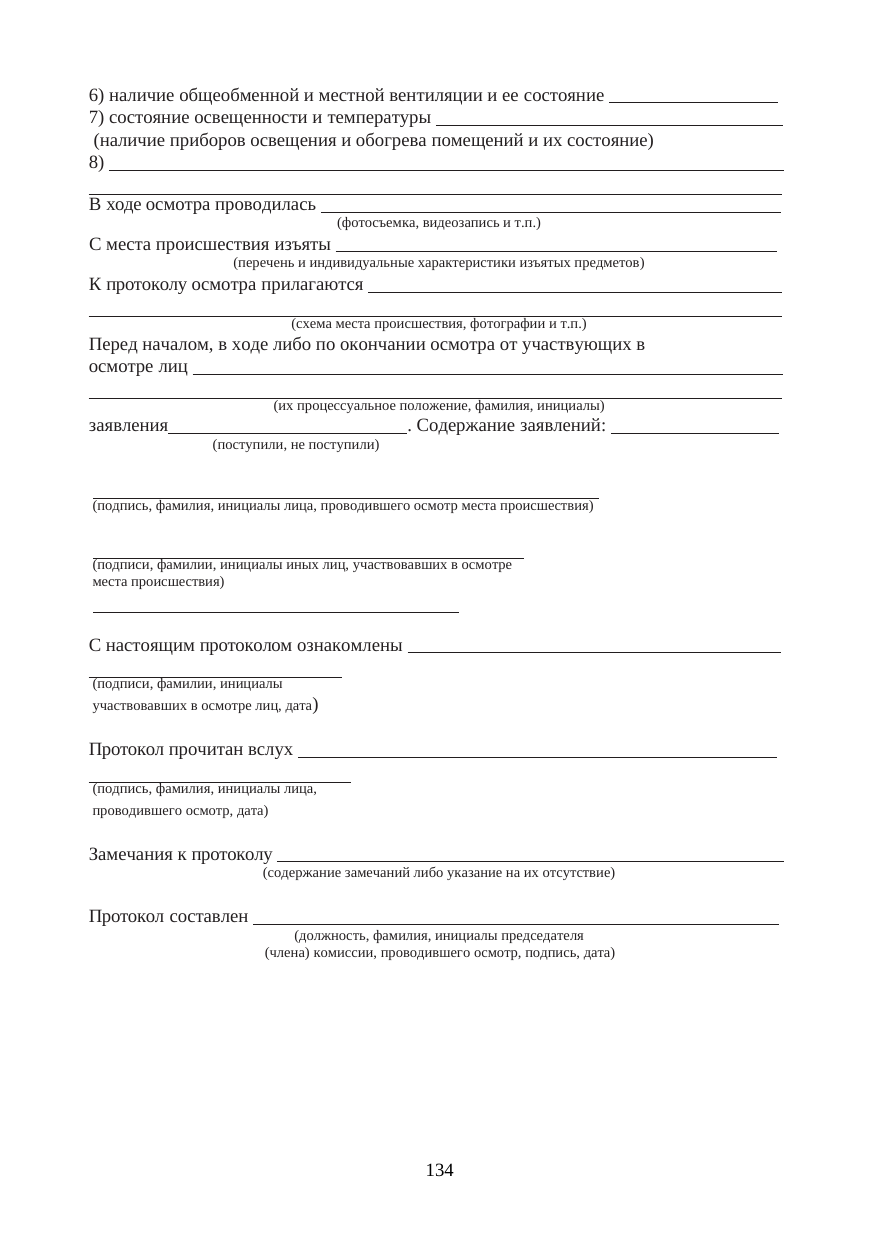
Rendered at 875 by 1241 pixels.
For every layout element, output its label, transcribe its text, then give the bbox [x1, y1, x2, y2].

text (фотосъемка, видеозапись и т.п.) [93, 214, 784, 231]
text (наличие приборов освещения и обогрева помещений и их состояние) [93, 128, 797, 150]
text Протокол составлен [88, 906, 797, 927]
text осмотре лиц [88, 355, 797, 377]
text Перед началом, в ходе либо по окончании осмотра от участвующих в [88, 333, 797, 354]
text заявления . Содержание заявлений: [75, 415, 793, 436]
text участвовавших в осмотре лиц, дата) [92, 693, 797, 715]
text (подписи, фамилии, инициалы [92, 673, 797, 691]
text (схема места происшествия, фотографии и т.п.) [93, 312, 784, 331]
text С настоящим протоколом ознакомлены [88, 634, 797, 655]
text (подпись, фамилия, инициалы лица, проводившего осмотр места происшествия) [92, 494, 797, 513]
text (подпись, фамилия, инициалы лица, [92, 777, 797, 796]
text 8) [88, 151, 797, 172]
text места происшествия) [92, 573, 797, 590]
list наличие общеобменной и местной вентиляции и ее состояние [88, 83, 797, 105]
text С места происшествия изъяты [75, 233, 791, 254]
text (их процессуальное положение, фамилия, инициалы) [93, 394, 784, 413]
text (перечень и индивидуальные характеристики изъятых предметов) [93, 254, 784, 271]
text Протокол прочитан вслух [88, 738, 797, 760]
text В ходе осмотра проводилась [75, 190, 794, 214]
text Замечания к протоколу [88, 843, 797, 864]
text проводившего осмотр, дата) [92, 802, 797, 819]
text (должность, фамилия, инициалы председателя (члена) комиссии, проводившего осмотр, подпись, дата) [264, 927, 626, 961]
text (содержание замечаний либо указание на их отсутствие) [93, 864, 784, 881]
text К протоколу осмотра прилагаются [75, 273, 796, 294]
text (подписи, фамилии, инициалы иных лиц, участвовавших в осмотре [92, 554, 797, 572]
list состояние освещенности и температуры [88, 106, 797, 127]
text (поступили, не поступили) [212, 436, 797, 453]
